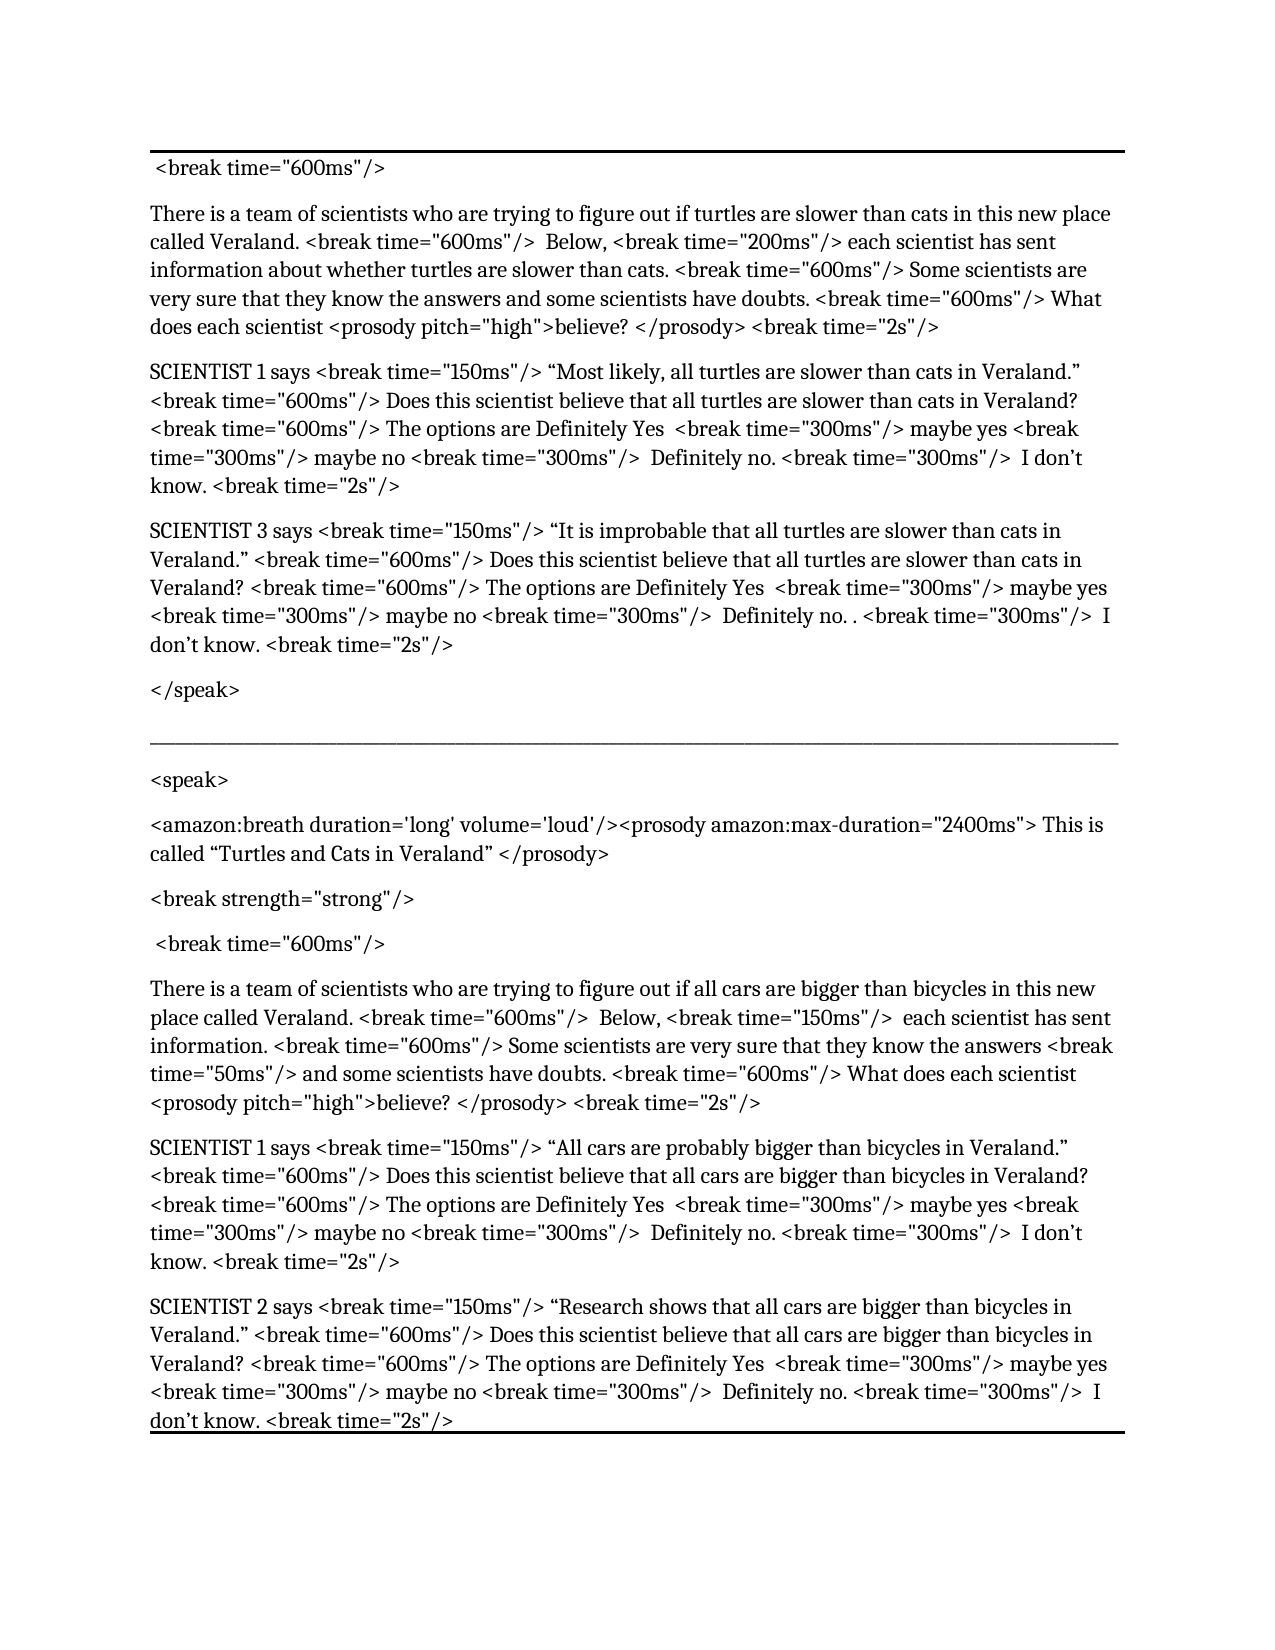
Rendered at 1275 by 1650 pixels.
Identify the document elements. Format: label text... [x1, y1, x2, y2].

text SCIENTIST 1 says <break time="150ms"/> “Most likely, all turtles are slower than cats in Veraland.” <break time="600ms"/> Does this scientist believe that all turtles are slower than cats in Veraland? <break time="600ms"/> The options are Definitely Yes <break time="300ms"/> maybe yes <break time="300ms"/> maybe no <break time="300ms"/> Definitely no. <break time="300ms"/> I don’t know. <break time="2s"/> [150, 354, 1125, 499]
text <amazon:breath duration='long' volume='loud'/><prosody amazon:max-duration="2400ms"> This is called “Turtles and Cats in Veraland” </prosody> [150, 807, 1125, 867]
text <break strength="strong"/> [150, 881, 1125, 912]
text __________________________________________________________________________________________________________________ [150, 717, 1125, 748]
text There is a team of scientists who are trying to figure out if all cars are bigger than bicycles in this new place called Veraland. <break time="600ms"/> Below, <break time="150ms"/> each scientist has sent information. <break time="600ms"/> Some scientists are very sure that they know the answers <break time="50ms"/> and some scientists have doubts. <break time="600ms"/> What does each scientist <prosody pitch="high">believe? </prosody> <break time="2s"/> [150, 971, 1125, 1116]
text SCIENTIST 2 says <break time="150ms"/> “Research shows that all cars are bigger than bicycles in Veraland.” <break time="600ms"/> Does this scientist believe that all cars are bigger than bicycles in Veraland? <break time="600ms"/> The options are Definitely Yes <break time="300ms"/> maybe yes <break time="300ms"/> maybe no <break time="300ms"/> Definitely no. <break time="300ms"/> I don’t know. <break time="2s"/> [150, 1288, 1125, 1431]
text <speak> [150, 762, 1125, 793]
text <break time="600ms"/> [150, 153, 1125, 182]
text </speak> [150, 672, 1125, 703]
text SCIENTIST 1 says <break time="150ms"/> “All cars are probably bigger than bicycles in Veraland.” <break time="600ms"/> Does this scientist believe that all cars are bigger than bicycles in Veraland? <break time="600ms"/> The options are Definitely Yes <break time="300ms"/> maybe yes <break time="300ms"/> maybe no <break time="300ms"/> Definitely no. <break time="300ms"/> I don’t know. <break time="2s"/> [150, 1129, 1125, 1275]
text SCIENTIST 3 says <break time="150ms"/> “It is improbable that all turtles are slower than cats in Veraland.” <break time="600ms"/> Does this scientist believe that all turtles are slower than cats in Veraland? <break time="600ms"/> The options are Definitely Yes <break time="300ms"/> maybe yes <break time="300ms"/> maybe no <break time="300ms"/> Definitely no. . <break time="300ms"/> I don’t know. <break time="2s"/> [150, 513, 1125, 658]
text <break time="600ms"/> [150, 926, 1125, 957]
text There is a team of scientists who are trying to figure out if turtles are slower than cats in this new place called Veraland. <break time="600ms"/> Below, <break time="200ms"/> each scientist has sent information about whether turtles are slower than cats. <break time="600ms"/> Some scientists are very sure that they know the answers and some scientists have doubts. <break time="600ms"/> What does each scientist <prosody pitch="high">believe? </prosody> <break time="2s"/> [150, 195, 1125, 340]
